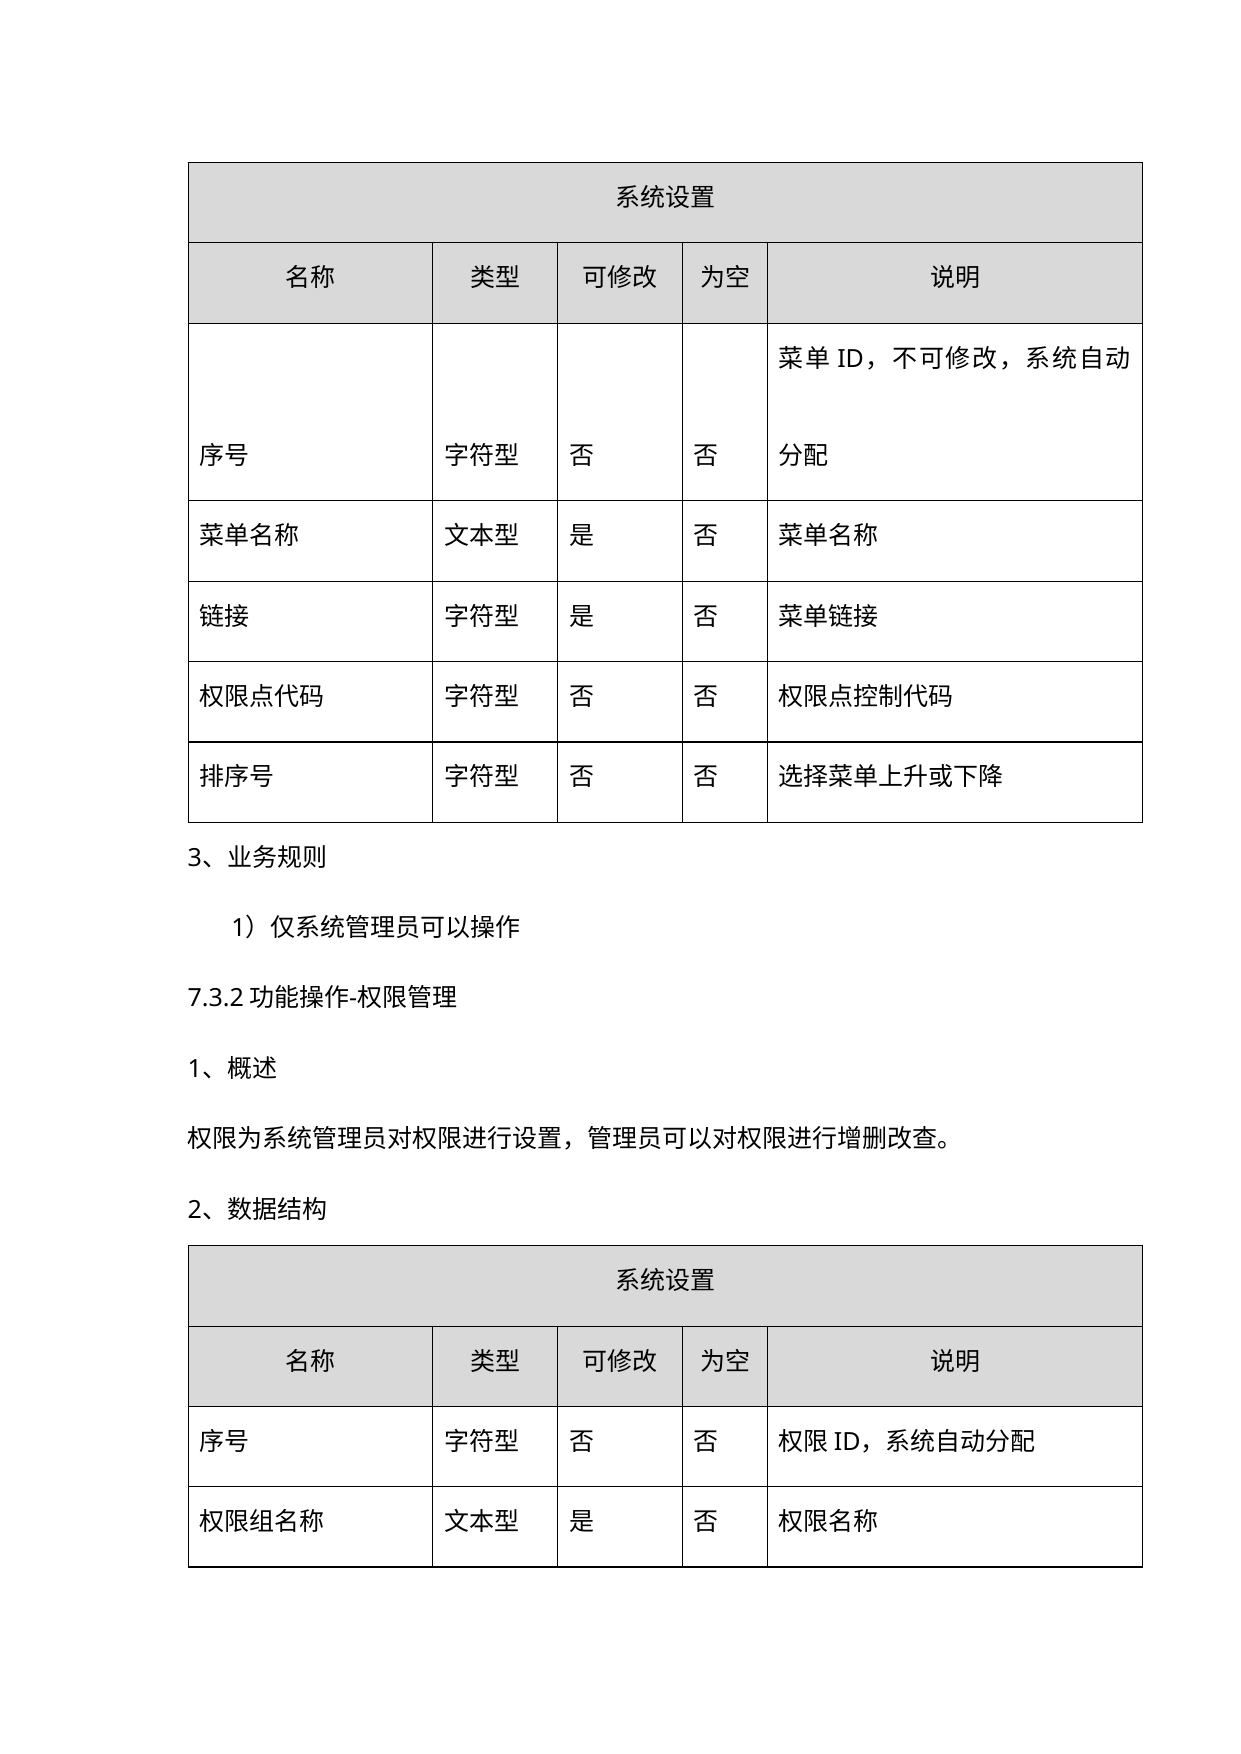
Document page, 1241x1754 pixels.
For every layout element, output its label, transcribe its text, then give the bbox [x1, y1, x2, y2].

table_cell 是 [558, 501, 682, 581]
table_cell 可修改 [558, 243, 682, 323]
table_cell 否 [683, 582, 767, 661]
table_cell 否 [683, 324, 767, 500]
table_cell 序号 [189, 1407, 432, 1486]
table_cell 菜单名称 [189, 501, 432, 581]
table_cell 名称 [189, 243, 432, 323]
text 2、数据结构 [187, 1175, 1053, 1240]
table_cell 字符型 [433, 662, 557, 741]
table_cell 否 [558, 743, 682, 822]
table_cell 权限组名称 [189, 1487, 432, 1566]
table_cell 字符型 [433, 743, 557, 822]
table_cell 可修改 [558, 1327, 682, 1406]
table_cell 否 [683, 501, 767, 581]
table_cell 名称 [189, 1327, 432, 1406]
table_header 系统设置 [189, 163, 1142, 242]
table_cell 文本型 [433, 1487, 557, 1566]
table_cell 序号 [189, 324, 432, 500]
table_cell 是 [558, 582, 682, 661]
text 权限为系统管理员对权限进行设置，管理员可以对权限进行增删改查。 [187, 1104, 1053, 1169]
table_cell 否 [683, 1487, 767, 1566]
table_cell 为空 [683, 1327, 767, 1406]
table_cell 否 [558, 1407, 682, 1486]
table_cell 类型 [433, 1327, 557, 1406]
text 1）仅系统管理员可以操作 [187, 893, 1053, 958]
table_cell 权限点代码 [189, 662, 432, 741]
table_cell 选择菜单上升或下降 [768, 743, 1142, 822]
table_header 系统设置 [189, 1246, 1142, 1326]
text 7.3.2功能操作-权限管理 [187, 963, 1053, 1028]
table_cell 类型 [433, 243, 557, 323]
table_cell 否 [558, 324, 682, 500]
text 3、业务规则 [187, 823, 1053, 888]
table_cell 权限名称 [768, 1487, 1142, 1566]
table_cell 说明 [768, 1327, 1142, 1406]
table_cell 说明 [768, 243, 1142, 323]
text 1、概述 [187, 1034, 1053, 1099]
table_cell 权限ID，系统自动分配 [768, 1407, 1142, 1486]
table_cell 否 [558, 662, 682, 741]
table_cell 否 [683, 1407, 767, 1486]
table_cell 菜单ID，不可修改，系统自动分配 [768, 324, 1142, 500]
table_cell 字符型 [433, 1407, 557, 1486]
table_cell 字符型 [433, 582, 557, 661]
table_cell 菜单链接 [768, 582, 1142, 661]
table_cell 否 [683, 662, 767, 741]
table_cell 菜单名称 [768, 501, 1142, 581]
table_cell 权限点控制代码 [768, 662, 1142, 741]
table_cell 否 [683, 743, 767, 822]
table_cell 字符型 [433, 324, 557, 500]
table_cell 排序号 [189, 743, 432, 822]
table_cell 文本型 [433, 501, 557, 581]
table_cell 链接 [189, 582, 432, 661]
table_cell 是 [558, 1487, 682, 1566]
table_cell 为空 [683, 243, 767, 323]
